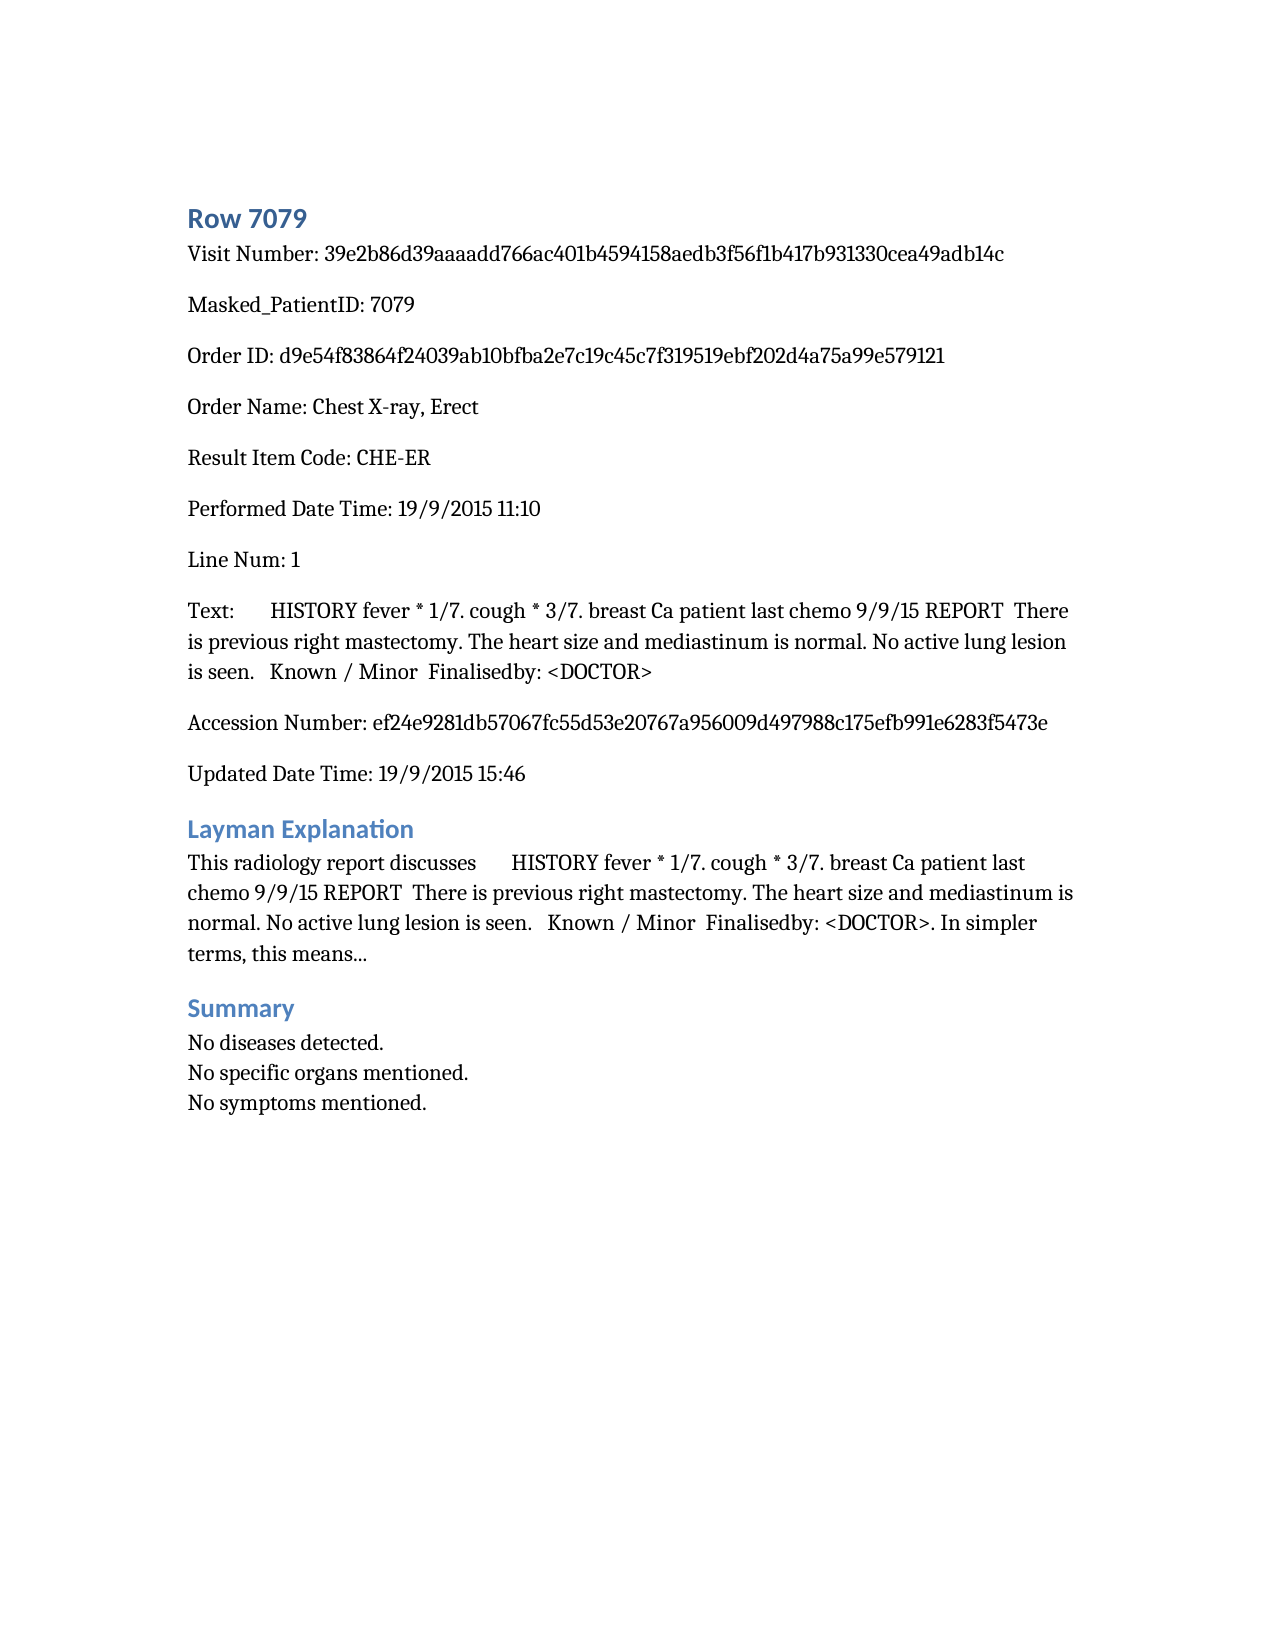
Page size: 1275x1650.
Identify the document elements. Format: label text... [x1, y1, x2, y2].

text No diseases detected. No specific organs mentioned. No symptoms mentioned. [187, 1029, 1087, 1116]
text Text: HISTORY fever * 1/7. cough * 3/7. breast Ca patient last chemo 9/9/15 REPORT There is previous right mastectomy. The heart size and mediastinum is normal. No active lung lesion is seen. Known / Minor Finalisedby: <DOCTOR> [187, 598, 1087, 685]
text Updated Date Time: 19/9/2015 15:46 [187, 761, 1087, 787]
subtitle Row 7079 [187, 200, 1087, 236]
text Accession Number: ef24e9281db57067fc55d53e20767a956009d497988c175efb991e6283f5473e [187, 710, 1087, 736]
text Order Name: Chest X-ray, Erect [187, 394, 1087, 420]
subtitle Summary [187, 991, 1087, 1024]
subtitle Layman Explanation [187, 812, 1087, 845]
text Result Item Code: CHE-ER [187, 445, 1087, 471]
text Line Num: 1 [187, 547, 1087, 573]
text This radiology report discusses HISTORY fever * 1/7. cough * 3/7. breast Ca patient last chemo 9/9/15 REPORT There is previous right mastectomy. The heart size and mediastinum is normal. No active lung lesion is seen. Known / Minor Finalisedby: <DOCTOR>. In simpler terms, this means... [187, 850, 1087, 967]
text Masked_PatientID: 7079 [187, 292, 1087, 318]
text Visit Number: 39e2b86d39aaaadd766ac401b4594158aedb3f56f1b417b931330cea49adb14c [187, 241, 1087, 267]
text Order ID: d9e54f83864f24039ab10bfba2e7c19c45c7f319519ebf202d4a75a99e579121 [187, 343, 1087, 369]
text Performed Date Time: 19/9/2015 11:10 [187, 496, 1087, 522]
